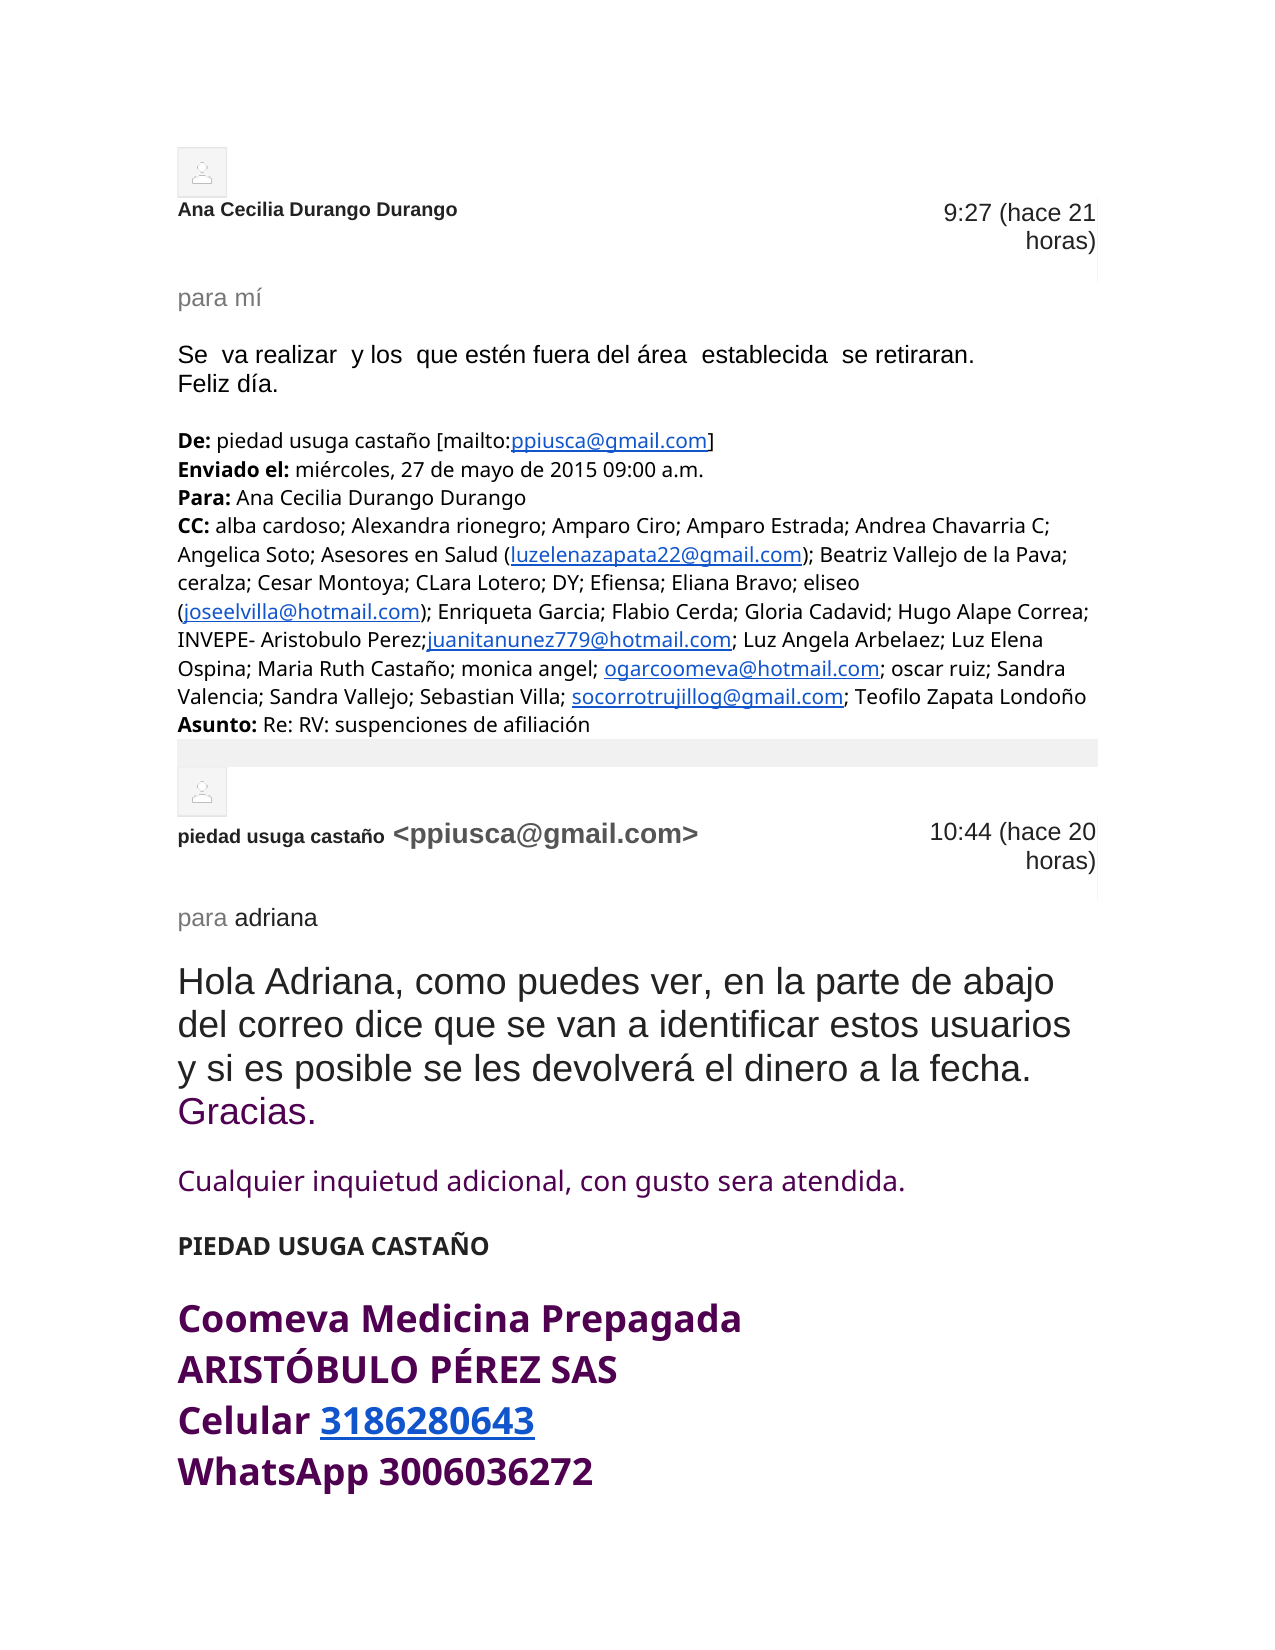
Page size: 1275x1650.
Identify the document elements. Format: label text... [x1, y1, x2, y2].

picture [177, 147, 228, 198]
table_header [177, 817, 916, 903]
table_header [177, 198, 927, 283]
text De: piedad usuga castaño [mailto:ppiusca@gmail.com] Enviado el: miércoles, 27 de mayo de 2015 09:00 a.m. Para: Ana Cecilia Durango Durango CC: alba cardoso; Alexandra rionegro; Amparo Ciro; Amparo Estrada; Andrea Chavarria C; Angelica Soto; Asesores en Salud (luzelenazapata22@gmail.com); Beatriz Vallejo de la Pava; ceralza; Cesar Montoya; CLara Lotero; DY; Efiensa; Eliana Bravo; eliseo (joseelvilla@hotmail.com); Enriqueta Garcia; Flabio Cerda; Gloria Cadavid; Hugo Alape Correa; INVEPE- Aristobulo Perez;juanitanunez779@hotmail.com; Luz Angela Arbelaez; Luz Elena Ospina; Maria Ruth Castaño; monica angel; ogarcoomeva@hotmail.com; oscar ruiz; Sandra Valencia; Sandra Vallejo; Sebastian Villa; socorrotrujillog@gmail.com; Teofilo Zapata Londoño Asunto: Re: RV: suspenciones de afiliación [177, 426, 1098, 739]
table_header 10:44 (hace 20 horas) [916, 817, 1096, 903]
table_header 9:27 (hace 21 horas) [927, 198, 1096, 283]
text Se va realizar y los que estén fuera del área establecida se retiraran. [177, 340, 1098, 369]
text Feliz día. [177, 369, 1098, 397]
text PIEDAD USUGA CASTAÑO [177, 1229, 1098, 1263]
text Gracias. [177, 1089, 1098, 1132]
table_cell [177, 283, 1097, 340]
text Hola Adriana, como puedes ver, en la parte de abajo del correo dice que se van a identificar estos usuarios y si es posible se les devolverá el dinero a la fecha. [177, 959, 1098, 1089]
picture [177, 767, 228, 817]
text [177, 1292, 1098, 1496]
text Cualquier inquietud adicional, con gusto sera atendida. [177, 1161, 1098, 1199]
table_cell [177, 903, 1097, 959]
